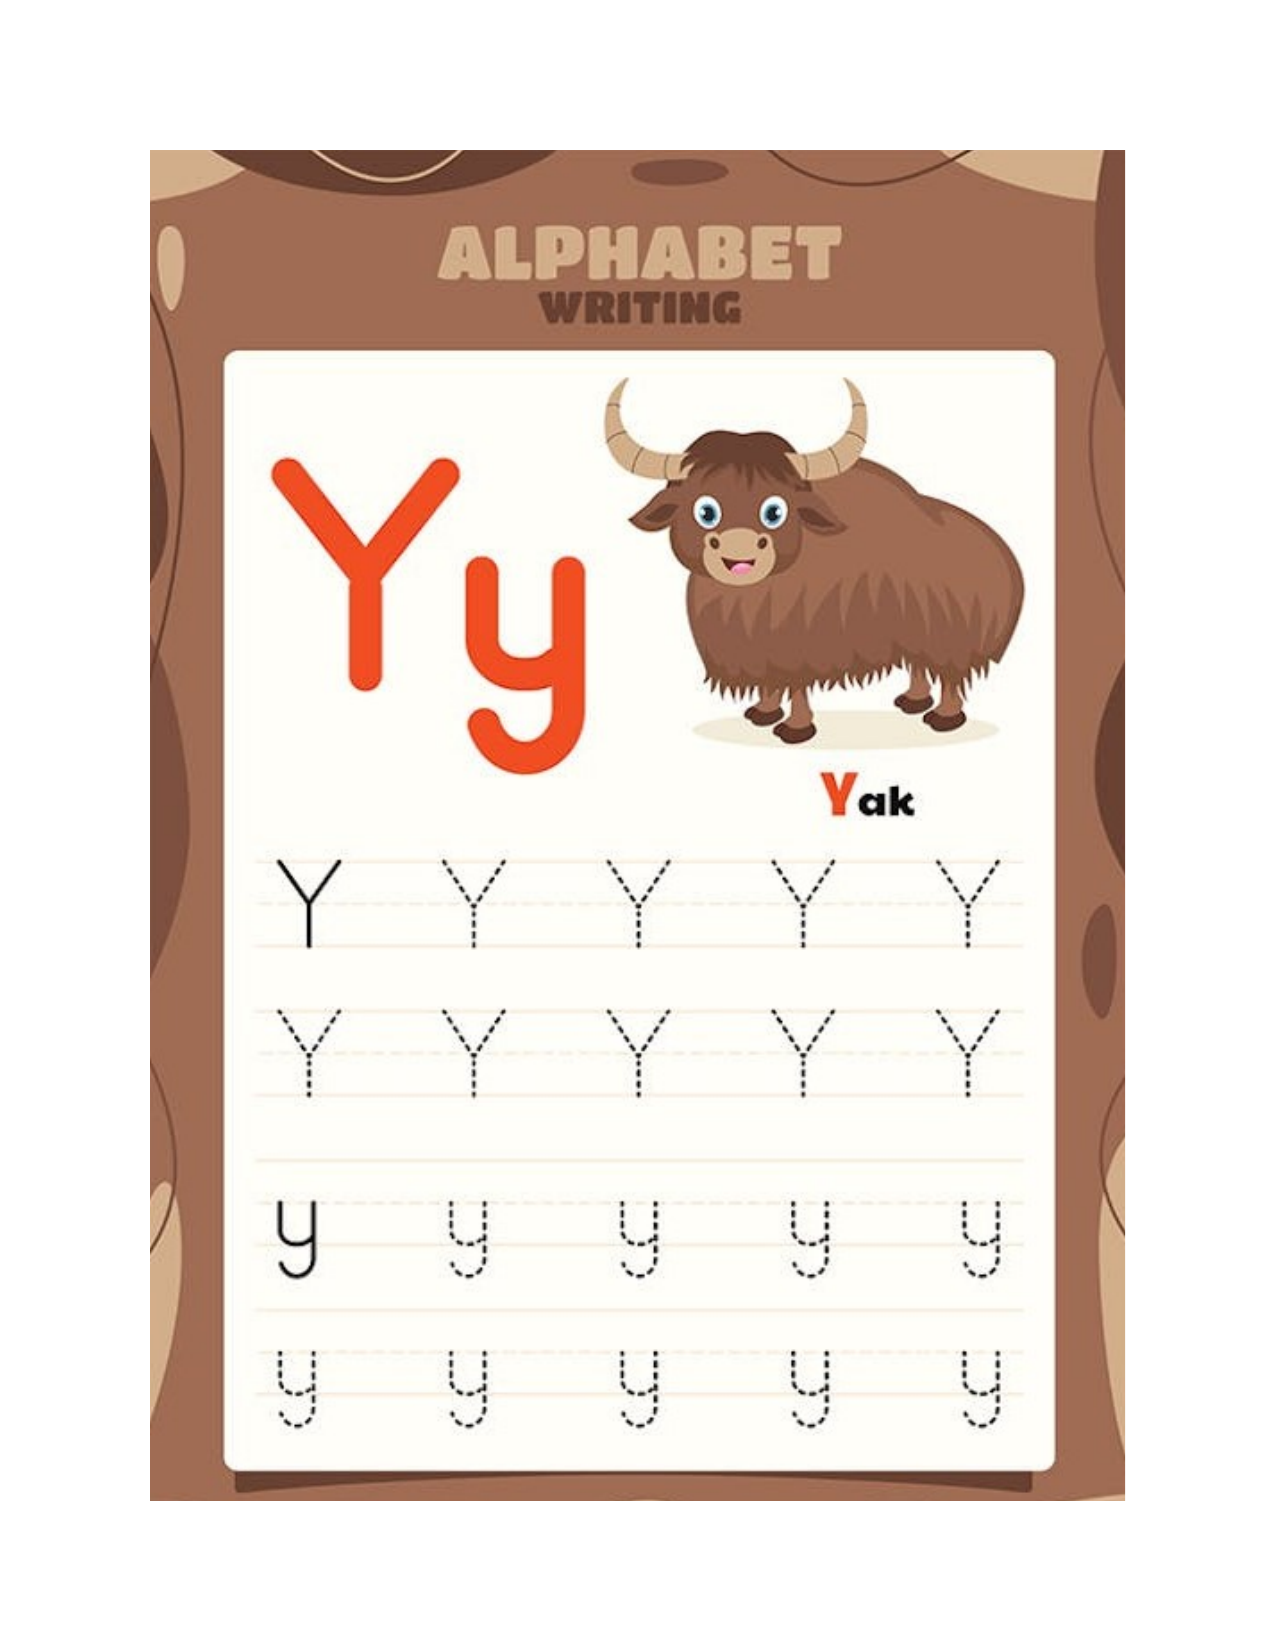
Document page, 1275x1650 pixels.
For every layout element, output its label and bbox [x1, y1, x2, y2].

picture [150, 150, 1125, 1501]
